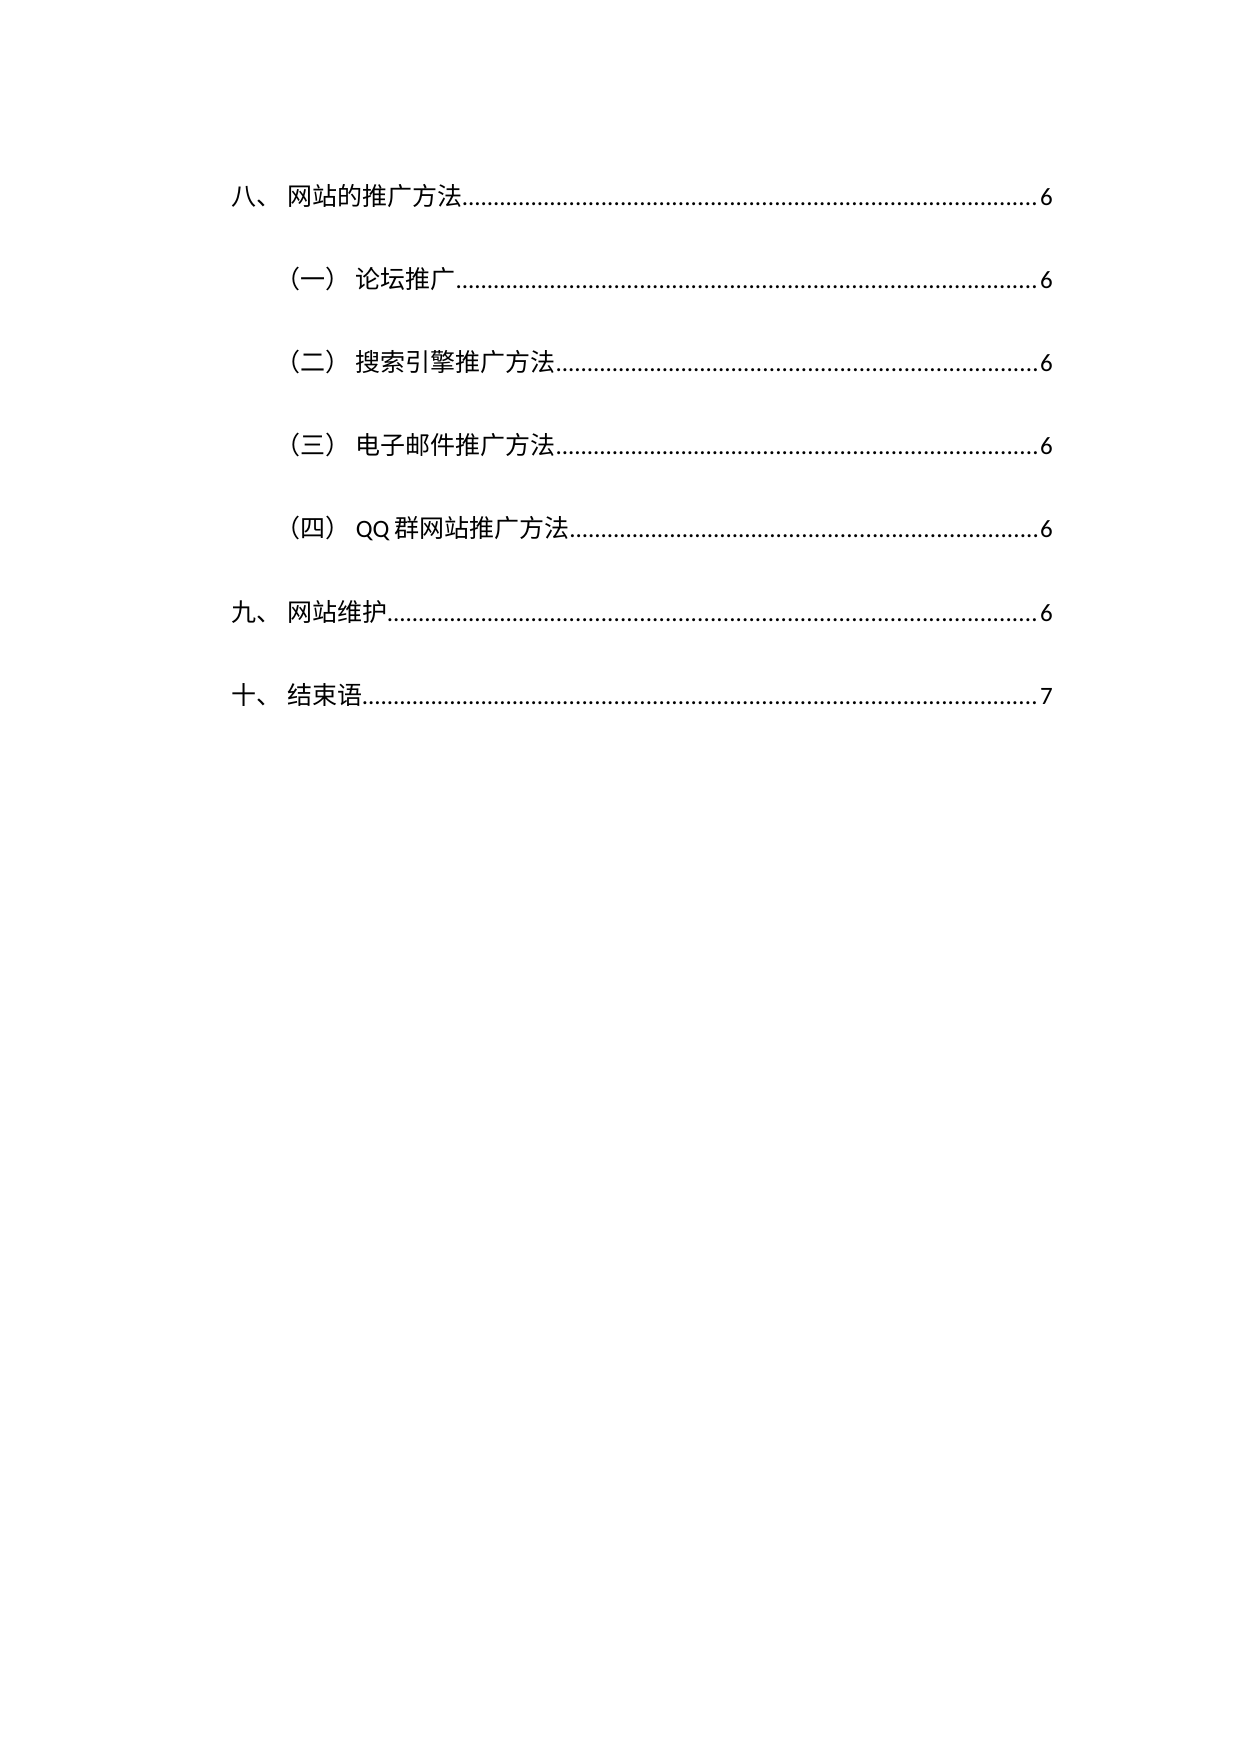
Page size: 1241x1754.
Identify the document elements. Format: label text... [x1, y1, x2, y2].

text （三） 电子邮件推广方法 6 [275, 411, 1053, 476]
text 九、 网站维护 6 [231, 578, 1053, 643]
text （一） 论坛推广 6 [275, 245, 1053, 310]
text （四） QQ群网站推广方法 6 [275, 494, 1053, 559]
text 十、 结束语 7 [231, 661, 1053, 726]
text （二） 搜索引擎推广方法 6 [275, 328, 1053, 393]
text 八、 网站的推广方法 6 [231, 162, 1053, 227]
